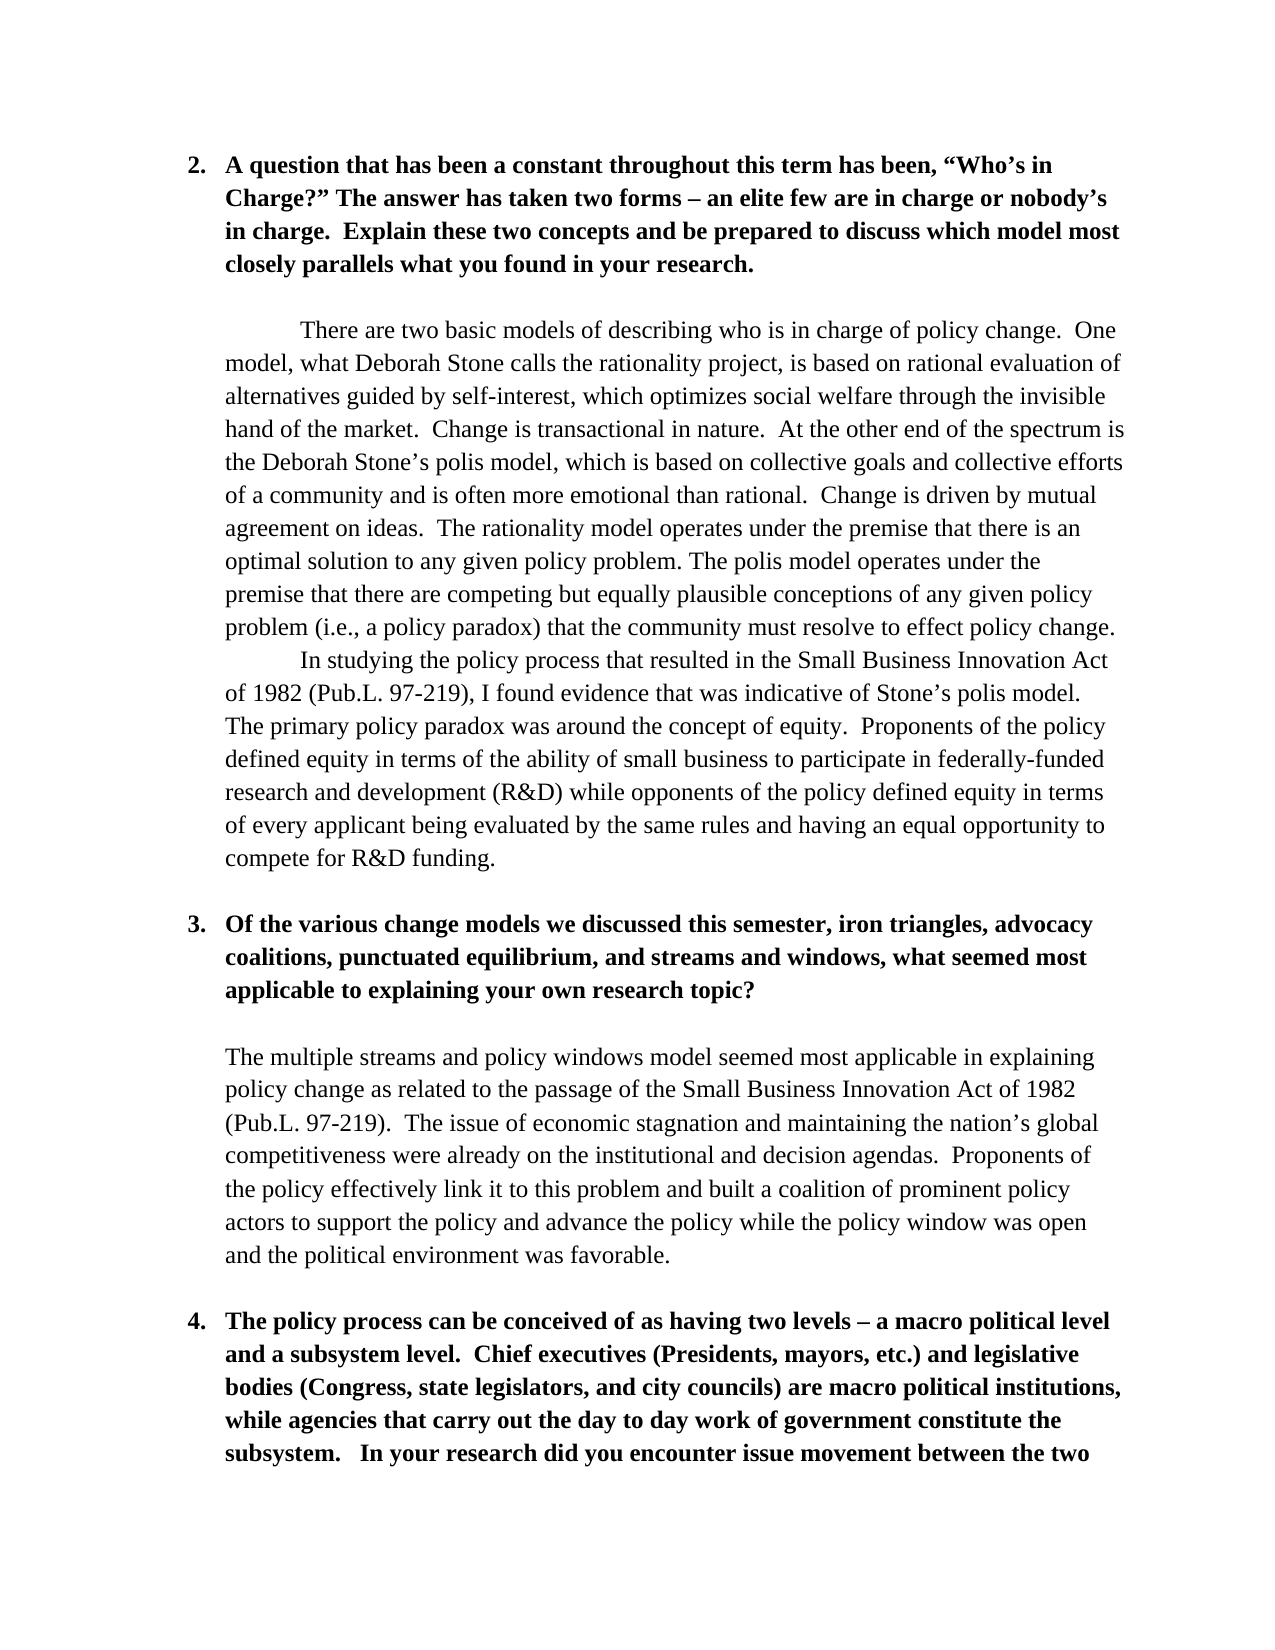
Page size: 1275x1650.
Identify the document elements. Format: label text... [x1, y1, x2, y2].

list The multiple streams and policy windows model seemed most applicable in explaining policy change as related to the passage of the Small Business Innovation Act of 1982 (Pub.L. 97-219). The issue of economic stagnation and maintaining the nation’s global competitiveness were already on the institutional and decision agendas. Proponents of the policy effectively link it to this problem and built a coalition of prominent policy actors to support the policy and advance the policy while the policy window was open and the political environment was favorable. [225, 1042, 1125, 1268]
list There are two basic models of describing who is in charge of policy change. One model, what Deborah Stone calls the rationality project, is based on rational evaluation of alternatives guided by self-interest, which optimizes social welfare through the invisible hand of the market. Change is transactional in nature. At the other end of the spectrum is the Deborah Stone’s polis model, which is based on collective goals and collective efforts of a community and is often more emotional than rational. Change is driven by mutual agreement on ideas. The rationality model operates under the premise that there is an optimal solution to any given policy problem. The polis model operates under the premise that there are competing but equally plausible conceptions of any given policy problem (i.e., a policy paradox) that the community must resolve to effect policy change. [225, 315, 1125, 641]
list A question that has been a constant throughout this term has been, “Who’s in Charge?” The answer has taken two forms – an elite few are in charge or nobody’s in charge. Explain these two concepts and be prepared to discuss which model most closely parallels what you found in your research. [187, 150, 1125, 278]
list Of the various change models we discussed this semester, iron triangles, advocacy coalitions, punctuated equilibrium, and streams and windows, what seemed most applicable to explaining your own research topic? [187, 909, 1125, 1004]
list In studying the policy process that resulted in the Small Business Innovation Act of 1982 (Pub.L. 97-219), I found evidence that was indicative of Stone’s polis model. The primary policy paradox was around the concept of equity. Proponents of the policy defined equity in terms of the ability of small business to participate in federally-funded research and development (R&D) while opponents of the policy defined equity in terms of every applicant being evaluated by the same rules and having an equal opportunity to compete for R&D funding. [225, 645, 1125, 872]
